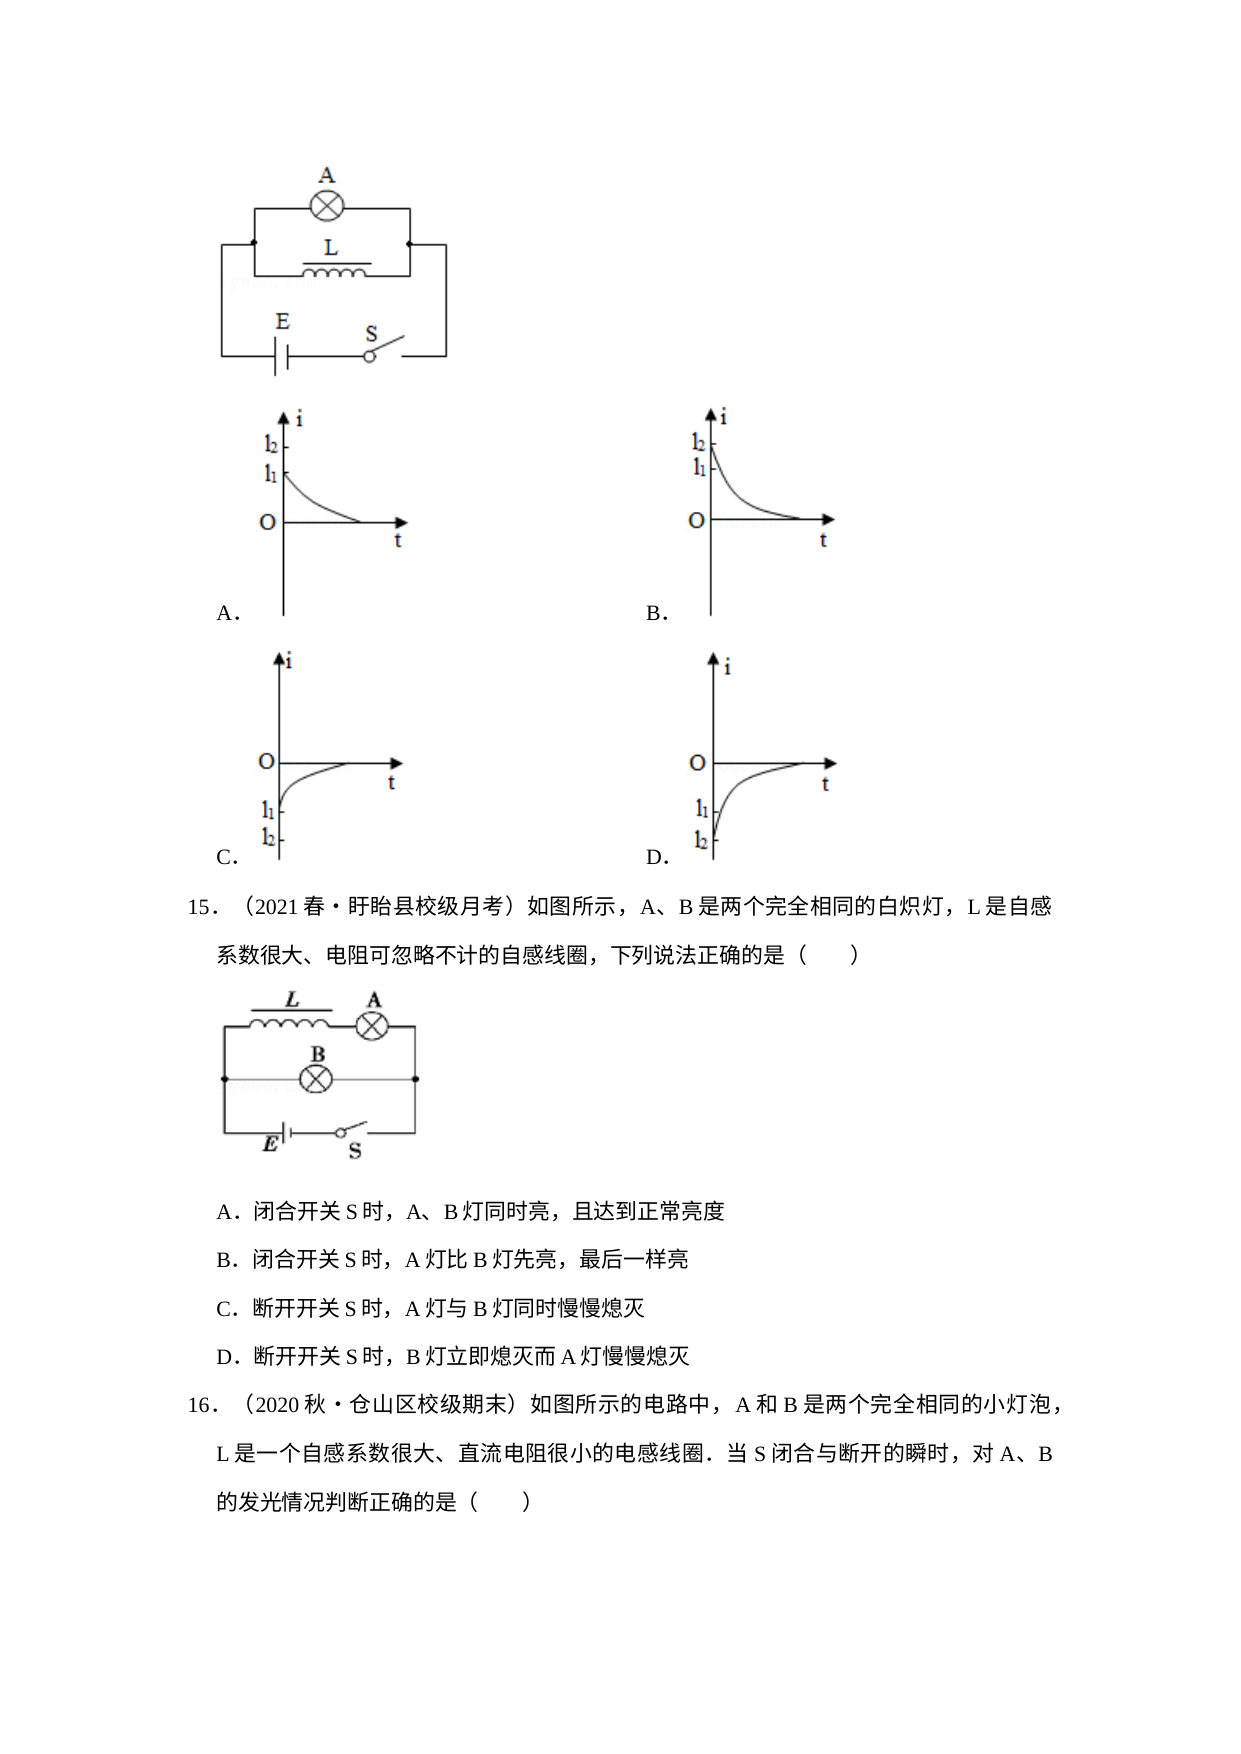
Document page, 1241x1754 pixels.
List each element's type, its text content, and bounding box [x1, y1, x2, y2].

text C．断开开关S时，A灯与B灯同时慢慢熄灭 [187, 1290, 1053, 1323]
text 16．（2020秋•仓山区校级期末）如图所示的电路中，A和B是两个完全相同的小灯泡，L是一个自感系数很大、直流电阻很小的电感线圈．当S闭合与断开的瞬时，对A、B的发光情况判断正确的是（ ） [187, 1387, 1053, 1517]
text A．闭合开关S时，A、B灯同时亮，且达到正常亮度 [187, 1193, 1053, 1226]
text B．闭合开关S时，A灯比B灯先亮，最后一样亮 [187, 1242, 1053, 1274]
picture [216, 985, 424, 1164]
picture [683, 645, 843, 865]
picture [216, 162, 452, 381]
picture [682, 402, 840, 621]
text D．断开开关S时，B灯立即熄灭而A灯慢慢熄灭 [187, 1338, 1053, 1371]
picture [253, 403, 413, 621]
picture [252, 645, 409, 865]
text 15．（2021春•盱眙县校级月考）如图所示，A、B是两个完全相同的白炽灯，L是自感系数很大、电阻可忽略不计的自感线圈，下列说法正确的是（ ） [187, 889, 1053, 970]
